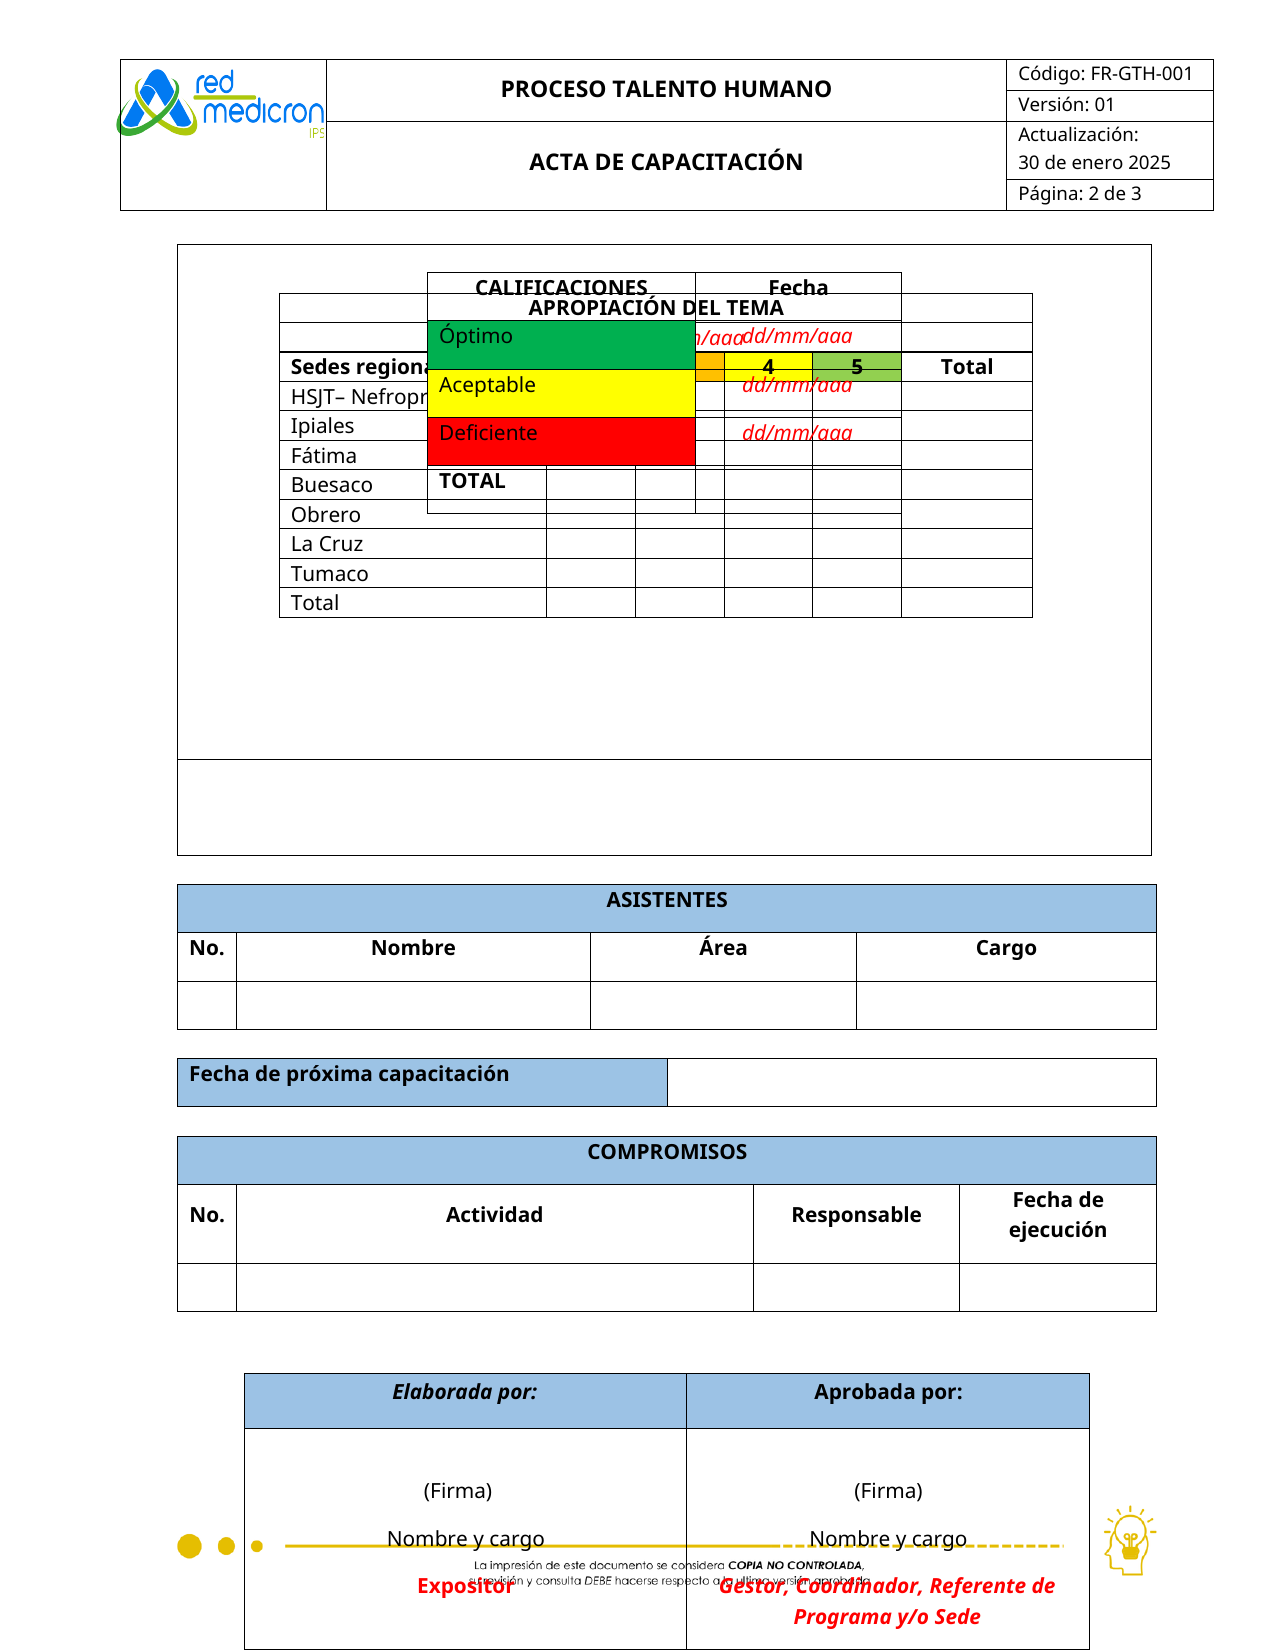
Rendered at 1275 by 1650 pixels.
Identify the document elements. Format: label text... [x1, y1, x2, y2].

table_header [668, 1059, 1156, 1106]
picture [1090, 1505, 1157, 1591]
table_cell [857, 982, 1156, 1028]
picture [121, 69, 325, 138]
table_cell [178, 245, 1151, 759]
table_cell Área [591, 933, 856, 981]
table_header COMPROMISOS [178, 1137, 1156, 1184]
table_cell (Firma) Nombre y cargo Expositor [245, 1429, 686, 1649]
table_cell [237, 982, 590, 1028]
table_cell No. [178, 1185, 236, 1263]
table_header Elaborada por: [245, 1374, 686, 1428]
table_cell [591, 982, 856, 1028]
table_cell Fecha de ejecución [960, 1185, 1156, 1263]
table_cell No. [178, 933, 236, 981]
table_header Aprobada por: [687, 1374, 1089, 1428]
table_cell [754, 1264, 959, 1311]
table_cell [178, 982, 236, 1028]
table_header Fecha de próxima capacitación [178, 1059, 667, 1106]
table_cell Actividad [237, 1185, 753, 1263]
table_cell [178, 760, 1151, 854]
table_cell Nombre [237, 933, 590, 981]
picture [116, 69, 120, 138]
table_cell (Firma) Nombre y cargo Gestor, Coordinador, Referente de Programa y/o Sede [687, 1429, 1089, 1649]
table_cell Cargo [857, 933, 1156, 981]
table_cell [237, 1264, 753, 1311]
table_cell [960, 1264, 1156, 1311]
table_cell [178, 1264, 236, 1311]
picture [177, 1505, 244, 1591]
table_header ASISTENTES [178, 885, 1156, 932]
table_cell Responsable [754, 1185, 959, 1263]
